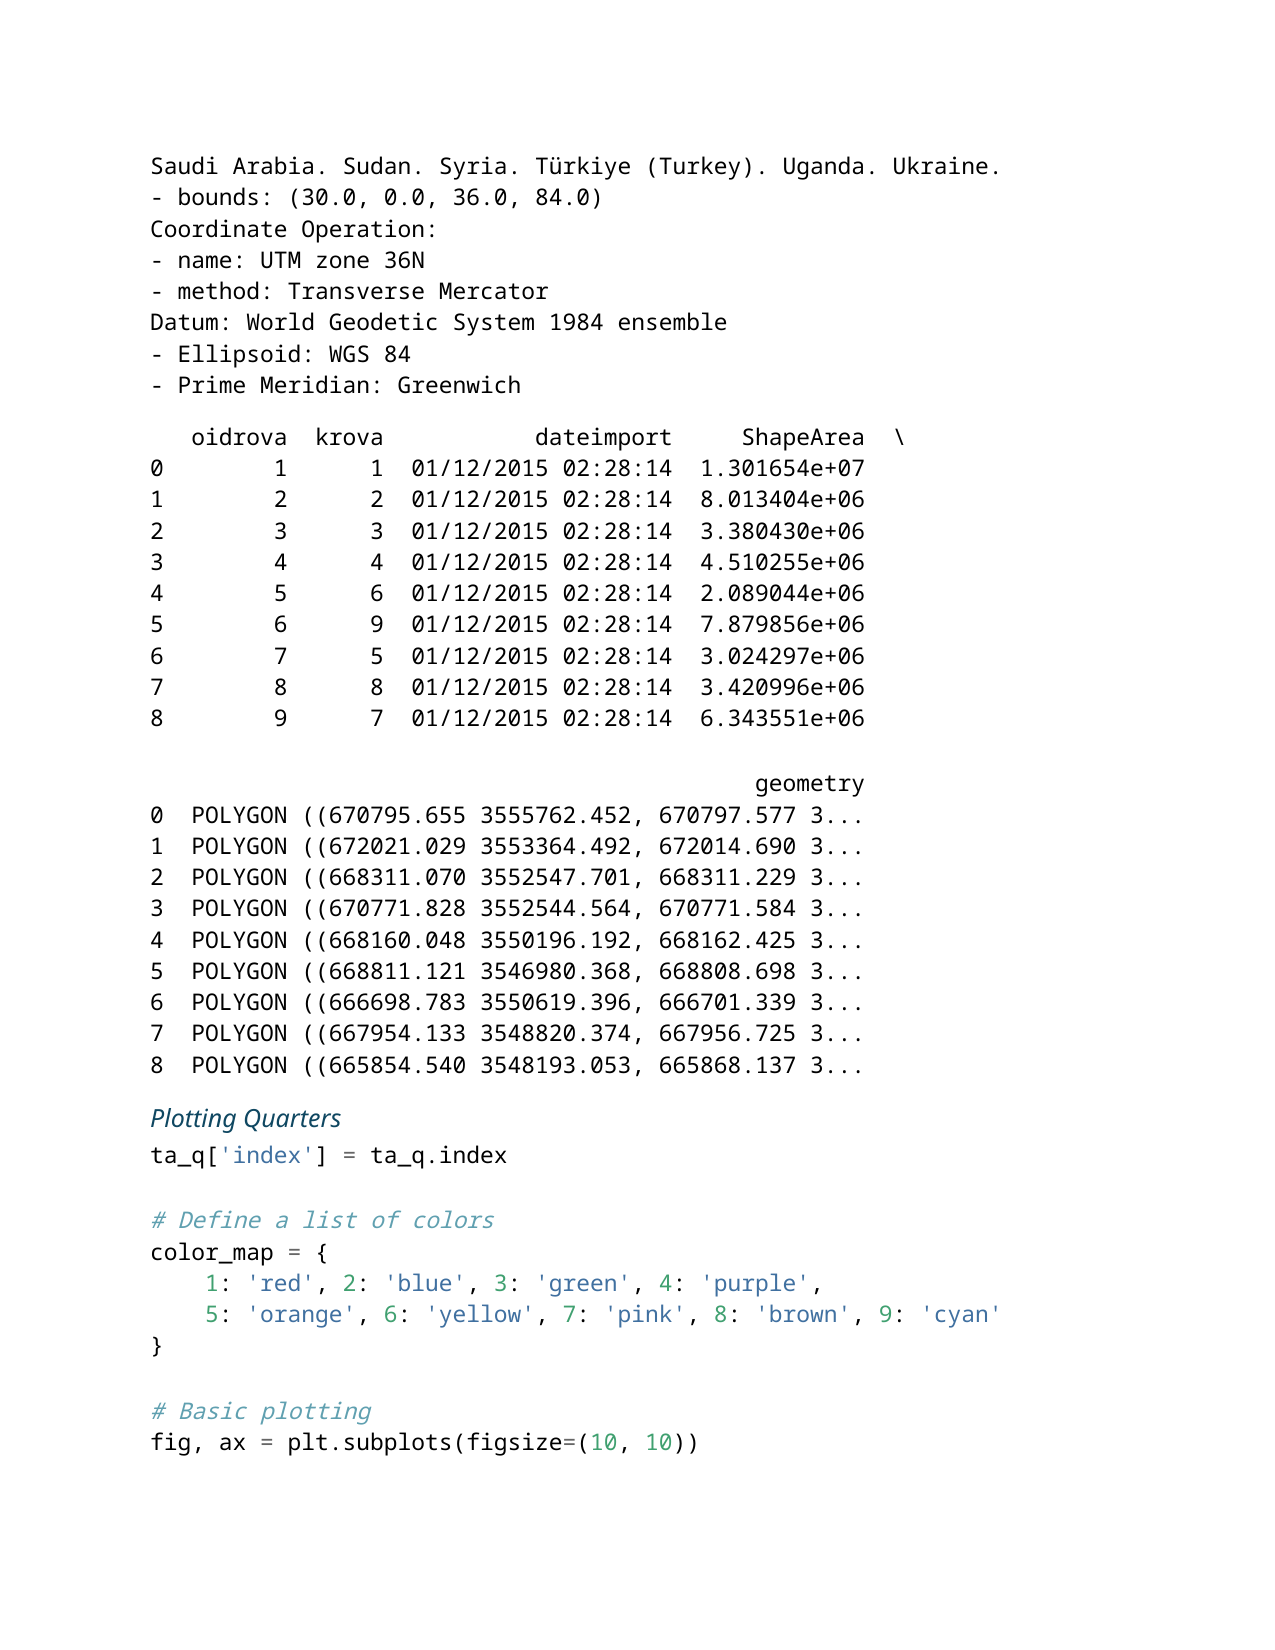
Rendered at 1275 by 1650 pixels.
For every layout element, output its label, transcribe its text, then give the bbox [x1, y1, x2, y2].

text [150, 150, 1125, 400]
subtitle Plotting Quarters [150, 1101, 1125, 1135]
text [150, 1139, 1125, 1491]
text oidrova krova dateimport ShapeArea \ 0 1 1 01/12/2015 02:28:14 1.301654e+07 1 2 2 01/12/2015 02:28:14 8.013404e+06 2 3 3 01/12/2015 02:28:14 3.380430e+06 3 4 4 01/12/2015 02:28:14 4.510255e+06 4 5 6 01/12/2015 02:28:14 2.089044e+06 5 6 9 01/12/2015 02:28:14 7.879856e+06 6 7 5 01/12/2015 02:28:14 3.024297e+06 7 8 8 01/12/2015 02:28:14 3.420996e+06 8 9 7 01/12/2015 02:28:14 6.343551e+06 geometry 0 POLYGON ((670795.655 3555762.452, 670797.577 3... 1 POLYGON ((672021.029 3553364.492, 672014.690 3... 2 POLYGON ((668311.070 3552547.701, 668311.229 3... 3 POLYGON ((670771.828 3552544.564, 670771.584 3... 4 POLYGON ((668160.048 3550196.192, 668162.425 3... 5 POLYGON ((668811.121 3546980.368, 668808.698 3... 6 POLYGON ((666698.783 3550619.396, 666701.339 3... 7 POLYGON ((667954.133 3548820.374, 667956.725 3... 8 POLYGON ((665854.540 3548193.053, 665868.137 3... [150, 421, 1125, 1080]
